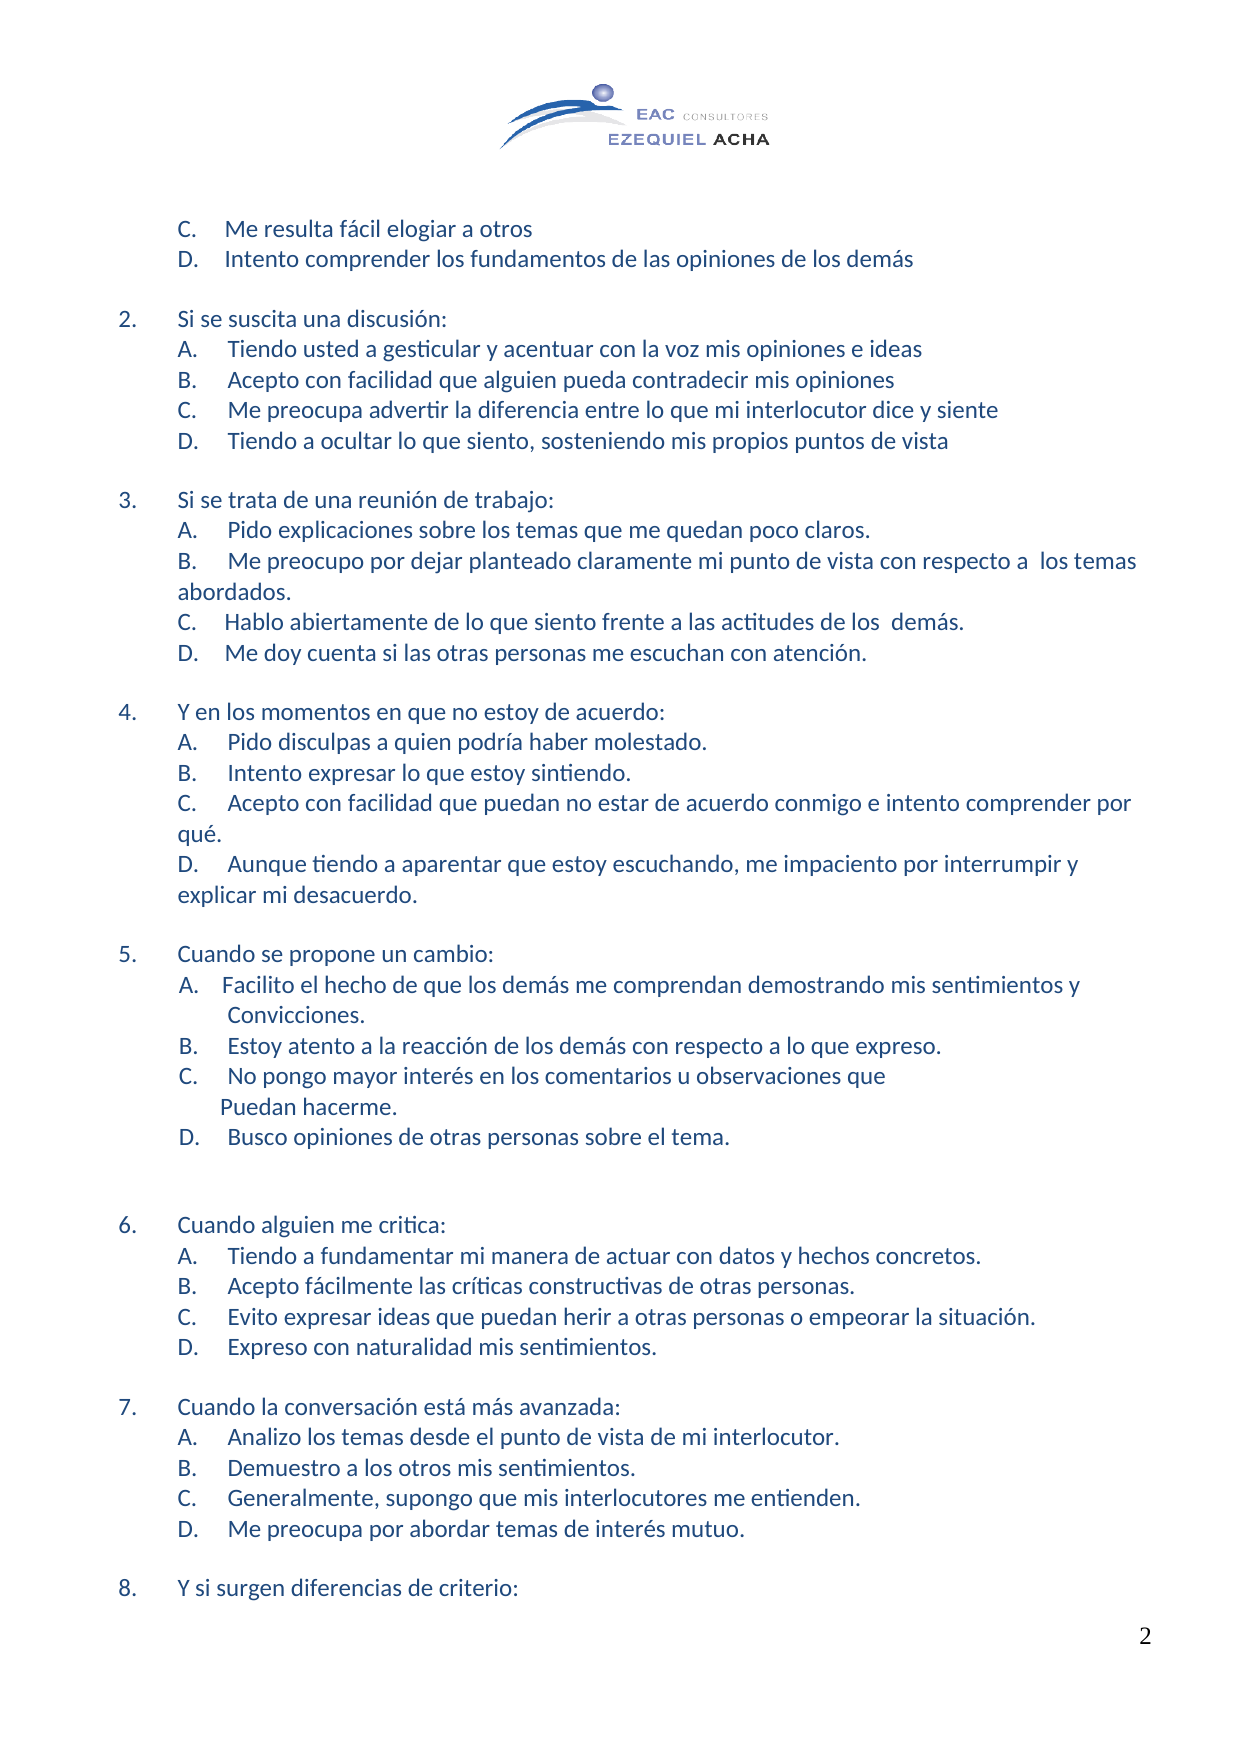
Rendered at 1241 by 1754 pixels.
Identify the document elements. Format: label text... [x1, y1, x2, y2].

text D. Me doy cuenta si las otras personas me escuchan con atención. [118, 637, 1154, 667]
text A. Tiendo usted a gesticular y acentuar con la voz mis opiniones e ideas [118, 333, 1154, 364]
text Convicciones. [118, 999, 1154, 1030]
text C. Acepto con facilidad que puedan no estar de acuerdo conmigo e intento comprender por qué. [118, 787, 1154, 848]
picture [497, 75, 773, 185]
text 7. Cuando la conversación está más avanzada: [118, 1391, 1154, 1421]
text D. Busco opiniones de otras personas sobre el tema. [118, 1121, 1154, 1152]
text A. Tiendo a fundamentar mi manera de actuar con datos y hechos concretos. [118, 1240, 1154, 1271]
text B. Acepto fácilmente las críticas constructivas de otras personas. [118, 1271, 1154, 1301]
text B. Intento expresar lo que estoy sintiendo. [118, 757, 1154, 787]
text C. Evito expresar ideas que puedan herir a otras personas o empeorar la situación. [118, 1301, 1154, 1332]
text D. Tiendo a ocultar lo que siento, sosteniendo mis propios puntos de vista [118, 425, 1154, 455]
text Puedan hacerme. [118, 1091, 1154, 1121]
text 8. Y si surgen diferencias de criterio: [118, 1572, 1154, 1603]
text D. Expreso con naturalidad mis sentimientos. [118, 1332, 1154, 1362]
text C. Me preocupa advertir la diferencia entre lo que mi interlocutor dice y siente [118, 394, 1154, 425]
text B. Me preocupo por dejar planteado claramente mi punto de vista con respecto a los temas abordados. [118, 545, 1154, 606]
text 5. Cuando se propone un cambio: [118, 938, 1154, 969]
text C. Generalmente, supongo que mis interlocutores me entienden. [118, 1482, 1154, 1513]
text 2. Si se suscita una discusión: [118, 303, 1154, 333]
text D. Aunque tiendo a aparentar que estoy escuchando, me impaciento por interrumpir y explicar mi desacuerdo. [118, 848, 1154, 909]
text C. Hablo abiertamente de lo que siento frente a las actitudes de los demás. [118, 606, 1154, 637]
text C. No pongo mayor interés en los comentarios u observaciones que [118, 1060, 1154, 1091]
text 6. Cuando alguien me critica: [118, 1209, 1154, 1240]
text A. Pido disculpas a quien podría haber molestado. [118, 726, 1154, 757]
text 3. Si se trata de una reunión de trabajo: [118, 484, 1154, 514]
text B. Estoy atento a la reacción de los demás con respecto a lo que expreso. [118, 1030, 1154, 1060]
text B. Demuestro a los otros mis sentimientos. [118, 1452, 1154, 1482]
text A. Facilito el hecho de que los demás me comprendan demostrando mis sentimientos y [118, 969, 1154, 999]
text B. Acepto con facilidad que alguien pueda contradecir mis opiniones [118, 364, 1154, 394]
text 4. Y en los momentos en que no estoy de acuerdo: [118, 696, 1154, 726]
text D. Intento comprender los fundamentos de las opiniones de los demás [118, 243, 1154, 274]
text C. Me resulta fácil elogiar a otros [118, 213, 1154, 243]
text D. Me preocupa por abordar temas de interés mutuo. [118, 1513, 1154, 1543]
text A. Pido explicaciones sobre los temas que me quedan poco claros. [118, 514, 1154, 545]
text A. Analizo los temas desde el punto de vista de mi interlocutor. [118, 1421, 1154, 1452]
